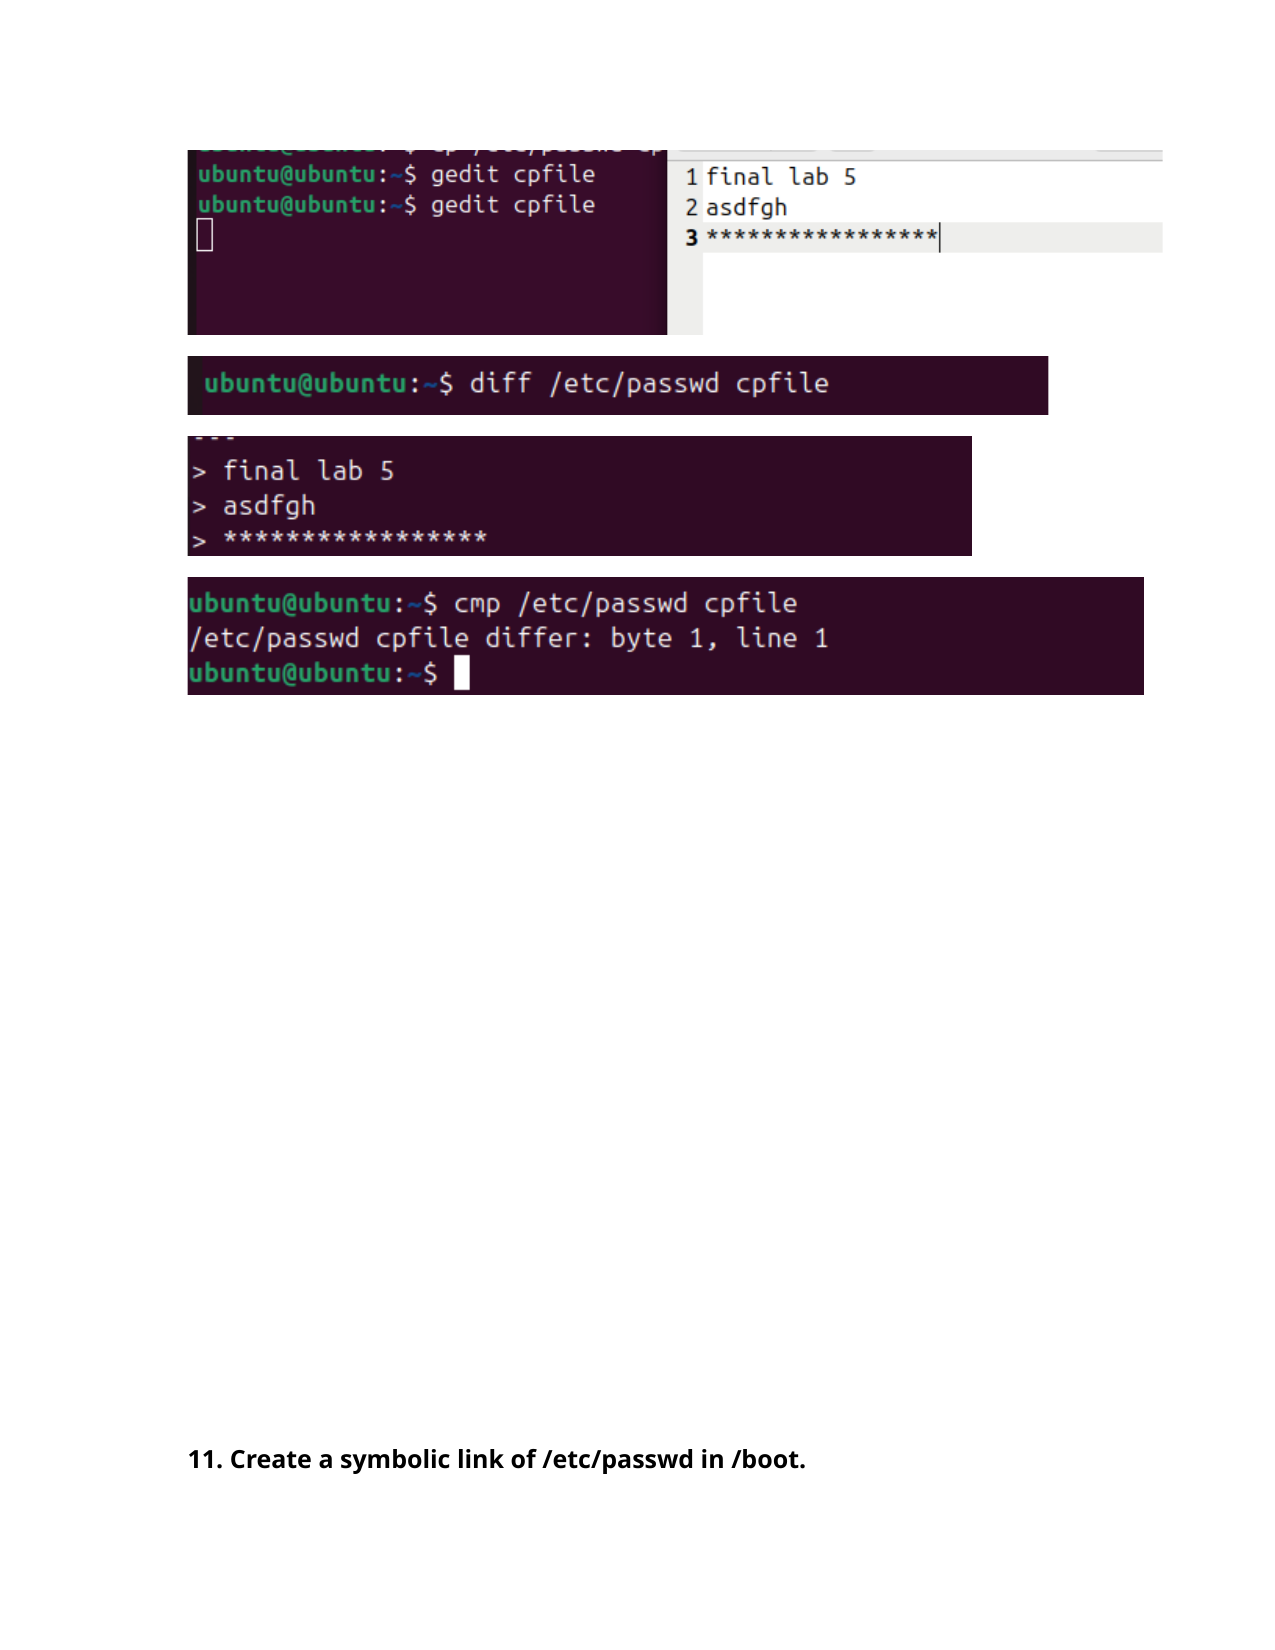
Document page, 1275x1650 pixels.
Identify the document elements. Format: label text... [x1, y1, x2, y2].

picture [187, 436, 972, 556]
text 11. Create a symbolic link of /etc/passwd in /boot. [187, 1442, 1125, 1476]
picture [187, 577, 1144, 695]
picture [187, 356, 1049, 415]
picture [187, 150, 1163, 335]
